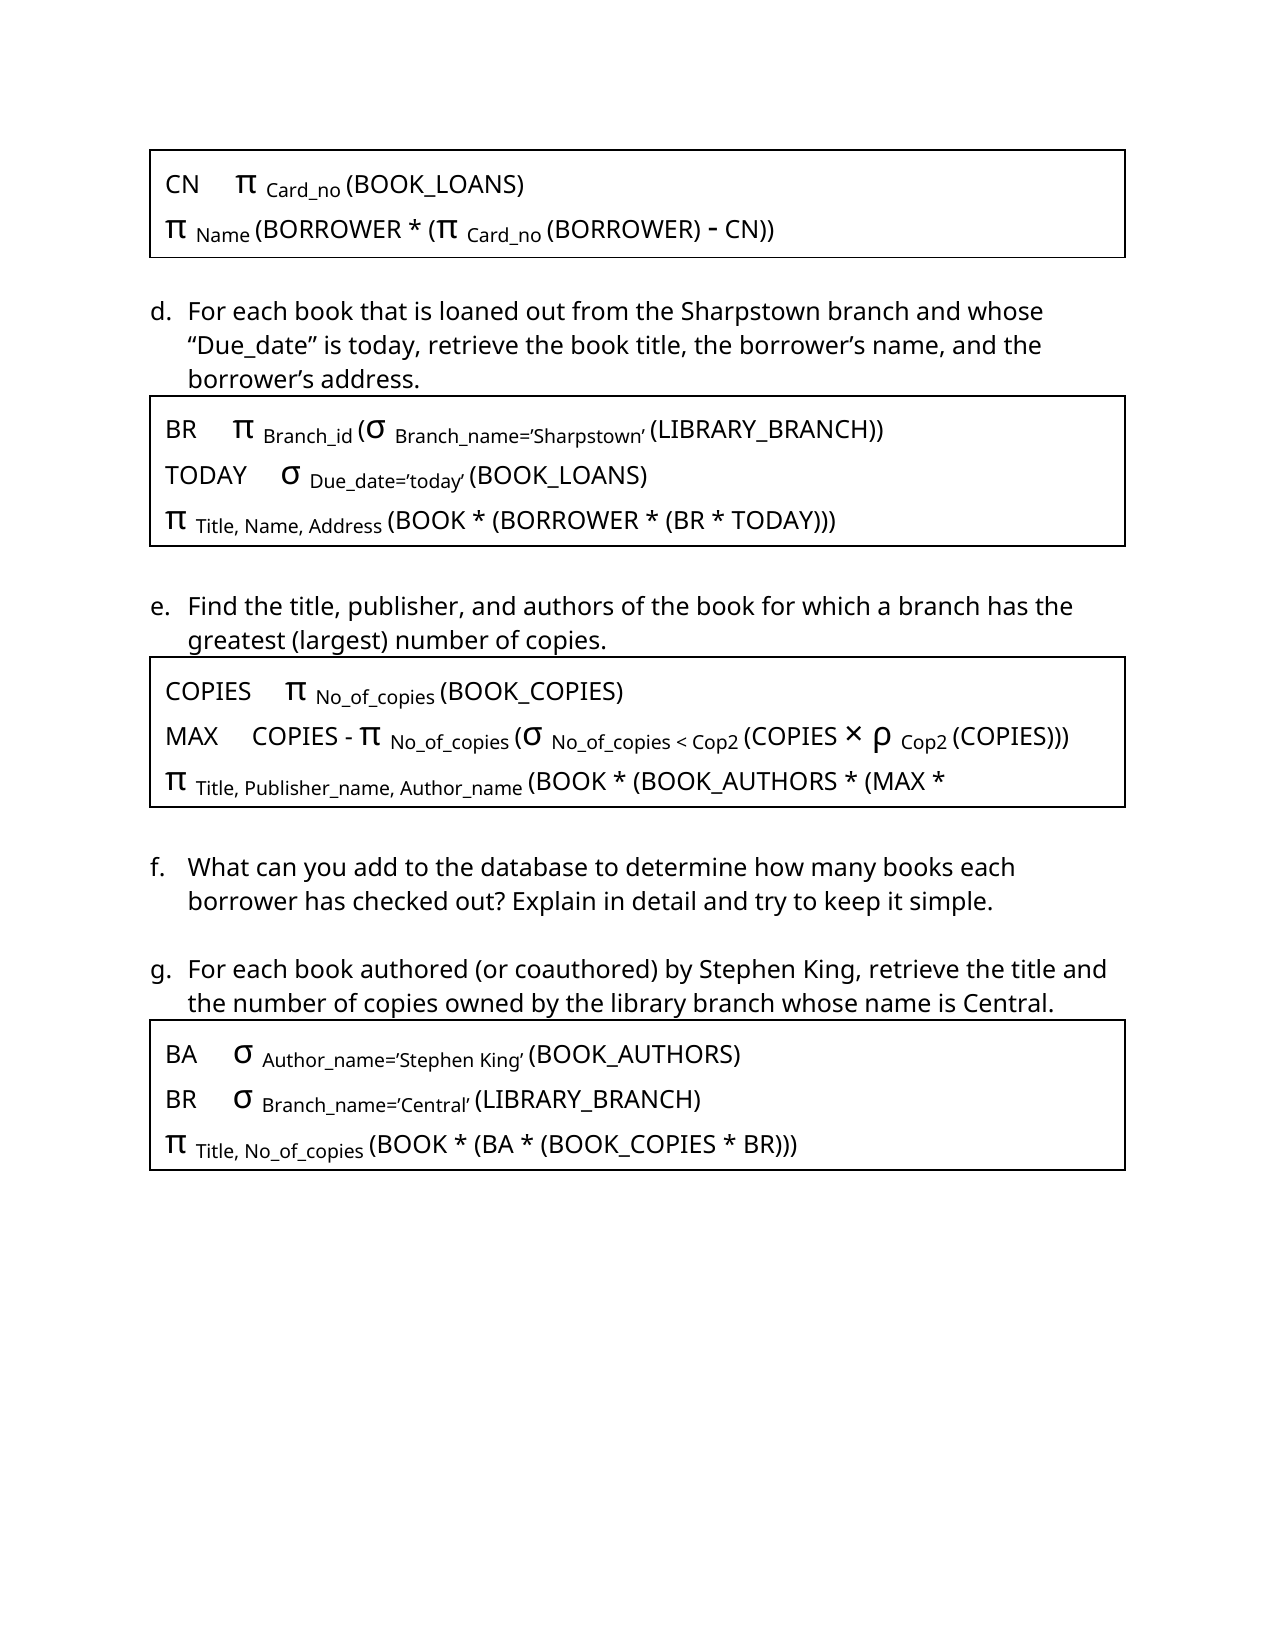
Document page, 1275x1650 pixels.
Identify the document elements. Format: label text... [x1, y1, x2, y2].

list For each book that is loaned out from the Sharpstown branch and whose “Due_date” is today, retrieve the book title, the borrower’s name, and the borrower’s address. [150, 293, 1125, 395]
list What can you add to the database to determine how many books each borrower has checked out? Explain in detail and try to keep it simple. [150, 850, 1125, 918]
list Find the title, publisher, and authors of the book for which a branch has the greatest (largest) number of copies. [150, 589, 1125, 656]
list For each book authored (or coauthored) by Stephen King, retrieve the title and the number of copies owned by the library branch whose name is Central. [150, 952, 1125, 1019]
